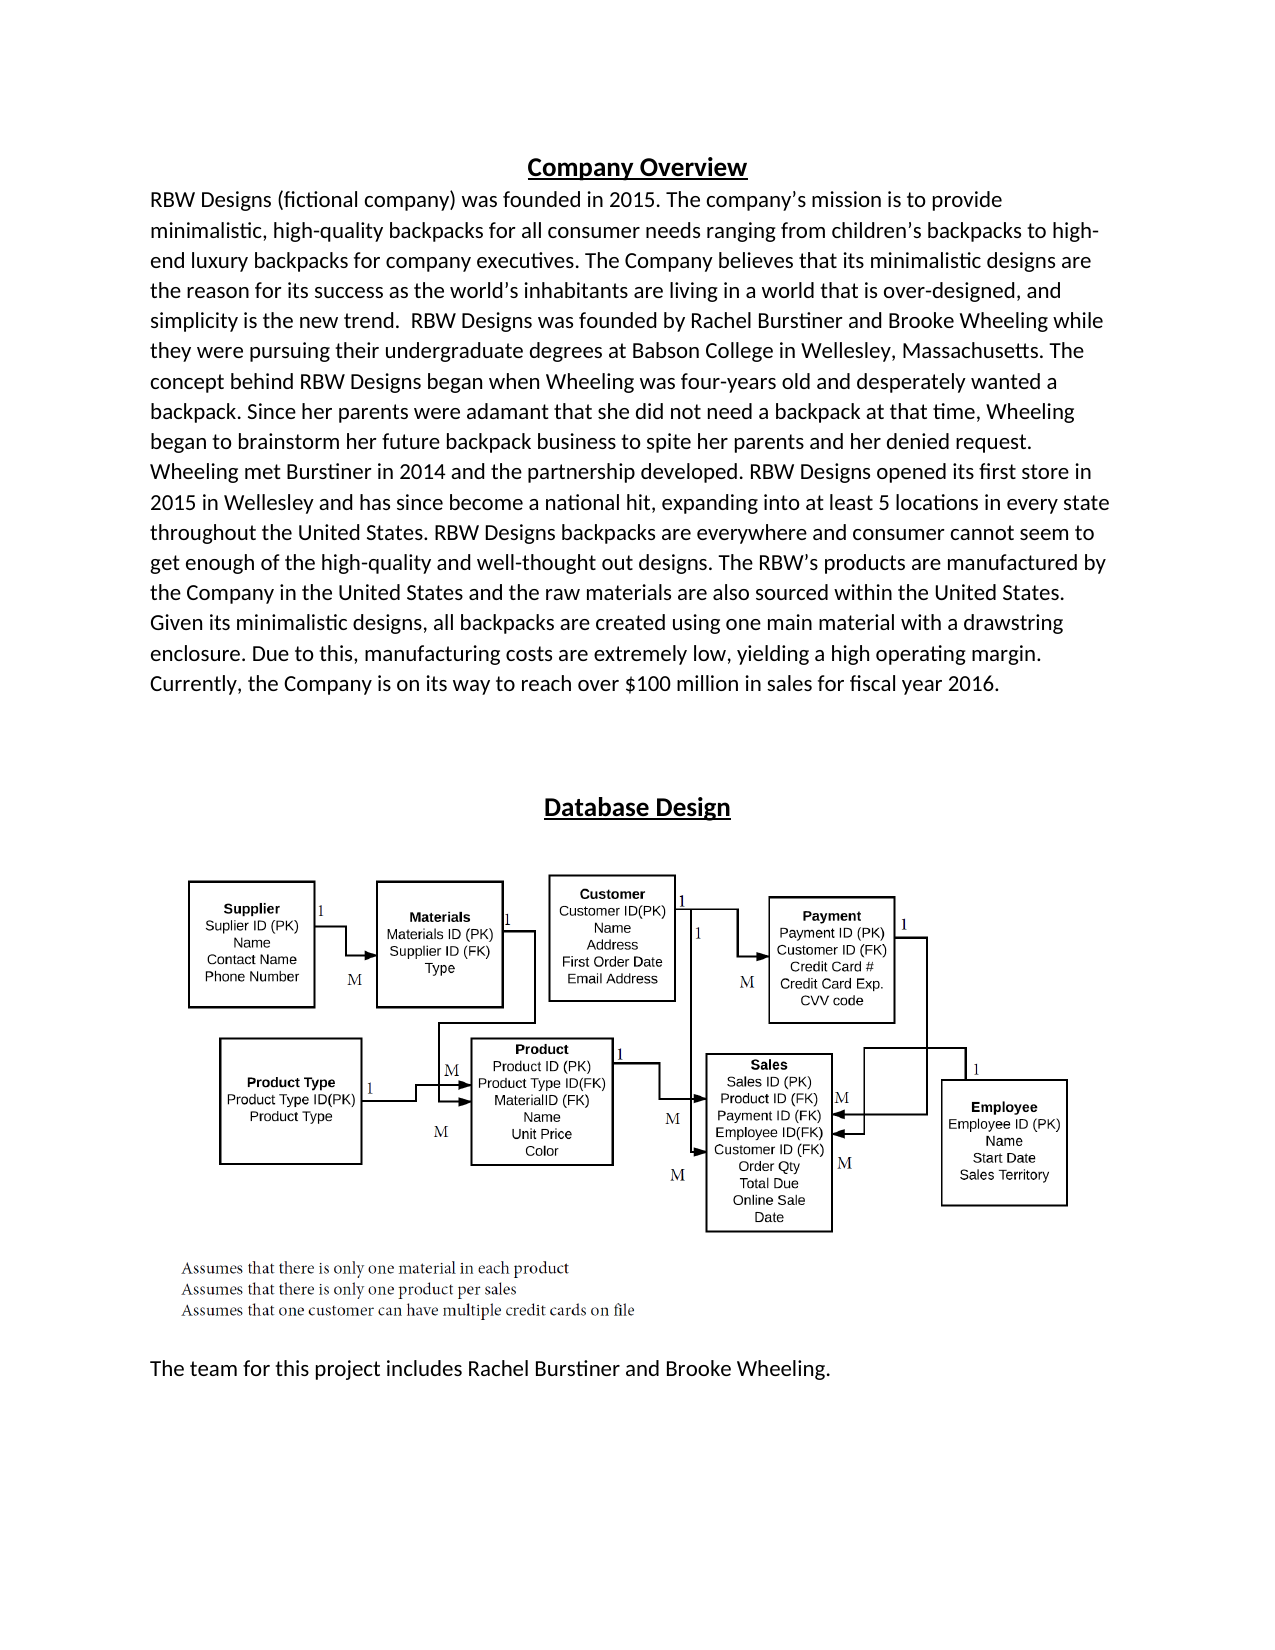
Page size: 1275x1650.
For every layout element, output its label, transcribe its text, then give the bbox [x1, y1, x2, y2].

text Database Design [150, 790, 1125, 823]
text RBW Designs (fictional company) was founded in 2015. The company’s mission is to provide minimalistic, high-quality backpacks for all consumer needs ranging from children’s backpacks to high-end luxury backpacks for company executives. The Company believes that its minimalistic designs are the reason for its success as the world’s inhabitants are living in a world that is over-designed, and simplicity is the new trend. RBW Designs was founded by Rachel Burstiner and Brooke Wheeling while they were pursuing their undergraduate degrees at Babson College in Wellesley, Massachusetts. The concept behind RBW Designs began when Wheeling was four-years old and desperately wanted a backpack. Since her parents were adamant that she did not need a backpack at that time, Wheeling began to brainstorm her future backpack business to spite her parents and her denied request. Wheeling met Burstiner in 2014 and the partnership developed. RBW Designs opened its first store in 2015 in Wellesley and has since become a national hit, expanding into at least 5 locations in every state throughout the United States. RBW Designs backpacks are everywhere and consumer cannot seem to get enough of the high-quality and well-thought out designs. The RBW’s products are manufactured by the Company in the United States and the raw materials are also sourced within the United States. Given its minimalistic designs, all backpacks are created using one main material with a drawstring enclosure. Due to this, manufacturing costs are extremely low, yielding a high operating margin. Currently, the Company is on its way to reach over $100 million in sales for fiscal year 2016. [150, 186, 1125, 697]
text The team for this project includes Rachel Burstiner and Brooke Wheeling. [150, 1354, 1125, 1382]
picture [150, 855, 1125, 1352]
text Company Overview [150, 150, 1125, 183]
